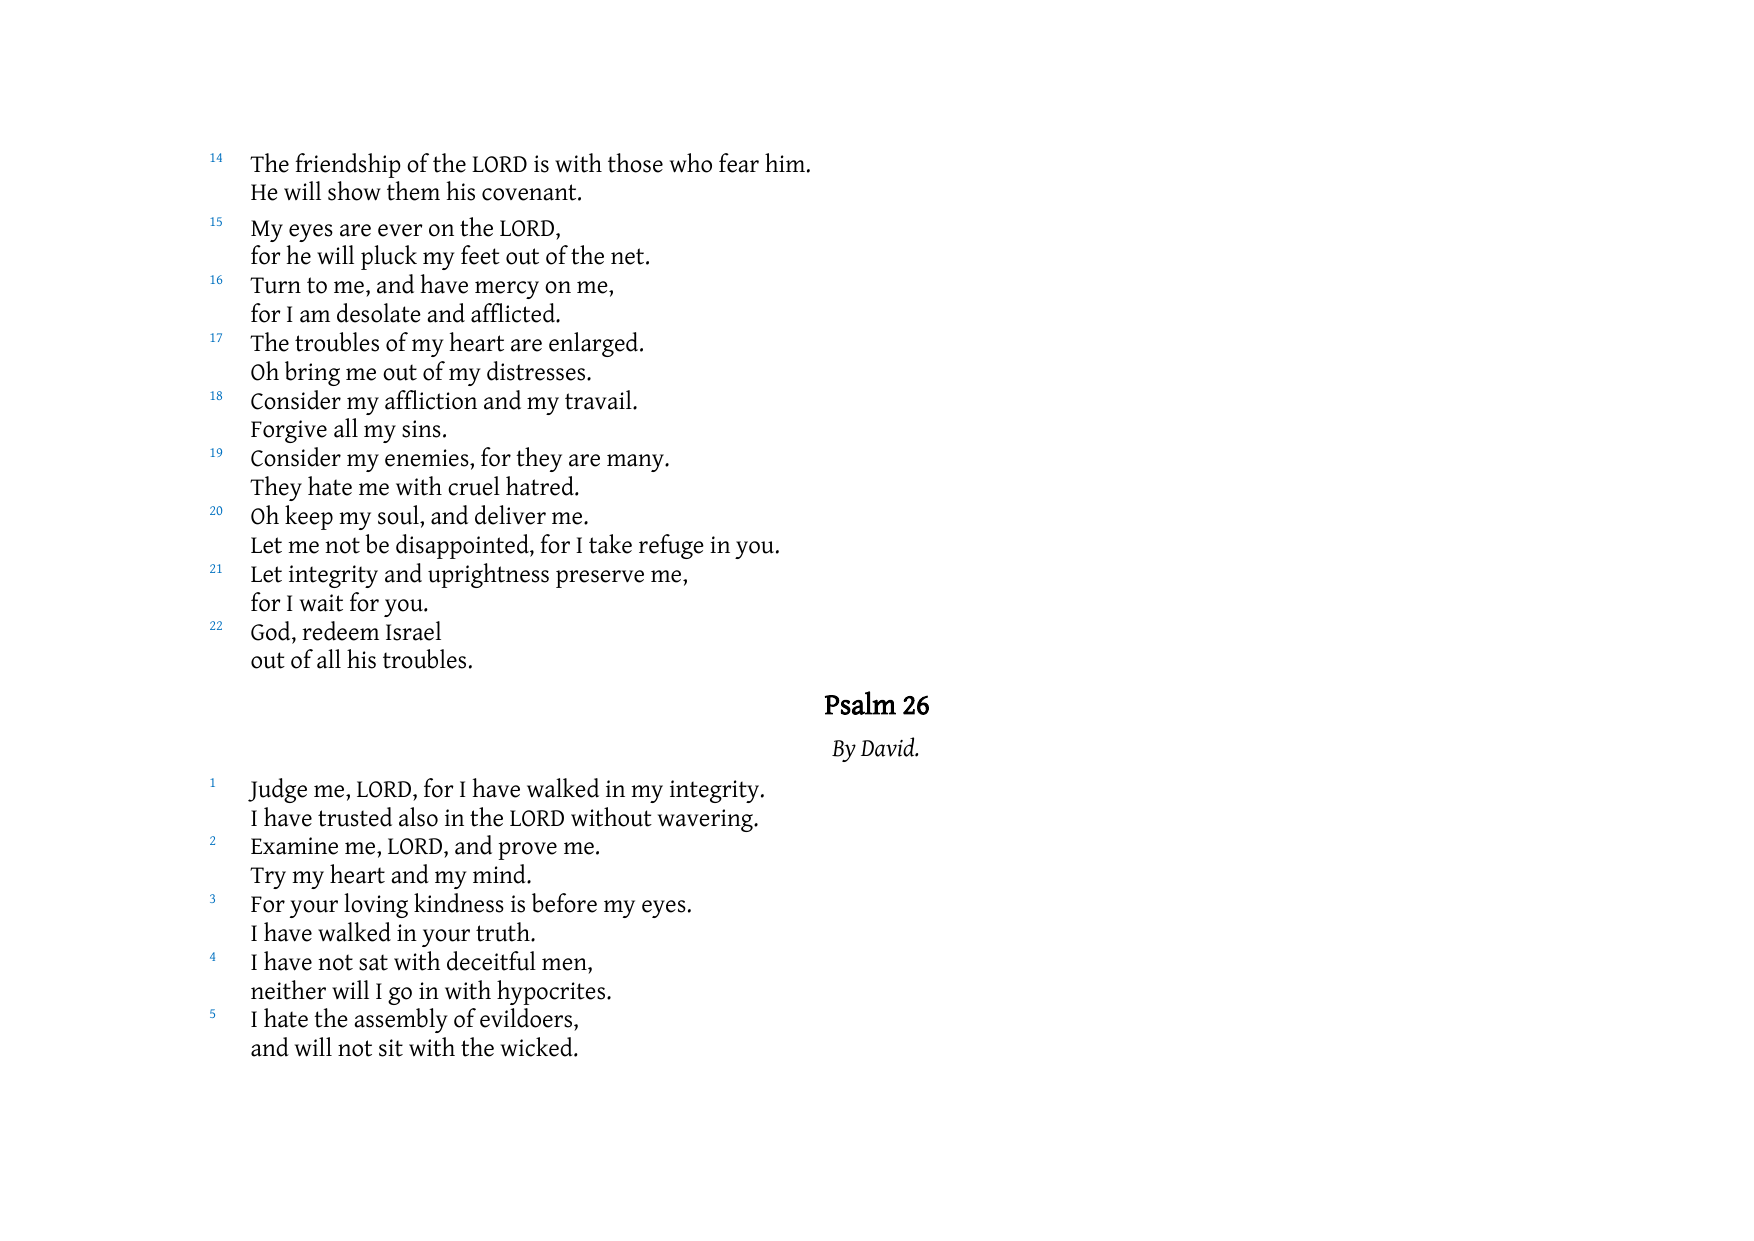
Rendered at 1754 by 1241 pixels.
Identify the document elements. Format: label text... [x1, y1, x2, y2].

text 14 The friendship of the LORD is with those who fear him. He will show them his covenant. [209, 150, 1545, 208]
text 16 Turn to me, and have mercy on me, for I am desolate and afflicted. [209, 272, 1545, 329]
text 3 For your loving kindness is before my eyes. I have walked in your truth. [209, 891, 1545, 948]
text 2 Examine me, LORD, and prove me. Try my heart and my mind. [209, 833, 1545, 891]
text 1 Judge me, LORD, for I have walked in my integrity. I have trusted also in the LORD without wavering. [209, 775, 1545, 833]
text 20 Oh keep my soul, and deliver me. Let me not be disappointed, for I take refuge in you. [209, 502, 1545, 560]
text 21 Let integrity and uprightness preserve me, for I wait for you. [209, 560, 1545, 618]
text Psalm 26 [150, 688, 1604, 722]
title By David. [150, 734, 1604, 763]
text 22 God, redeem Israel out of all his troubles. [209, 618, 1545, 676]
text 18 Consider my affliction and my travail. Forgive all my sins. [209, 387, 1545, 445]
text 4 I have not sat with deceitful men, neither will I go in with hypocrites. [209, 948, 1545, 1006]
text 17 The troubles of my heart are enlarged. Oh bring me out of my distresses. [209, 329, 1545, 387]
text 15 My eyes are ever on the LORD, for he will pluck my feet out of the net. [209, 214, 1545, 272]
text 5 I hate the assembly of evildoers, and will not sit with the wicked. [209, 1006, 1545, 1064]
text 19 Consider my enemies, for they are many. They hate me with cruel hatred. [209, 445, 1545, 502]
